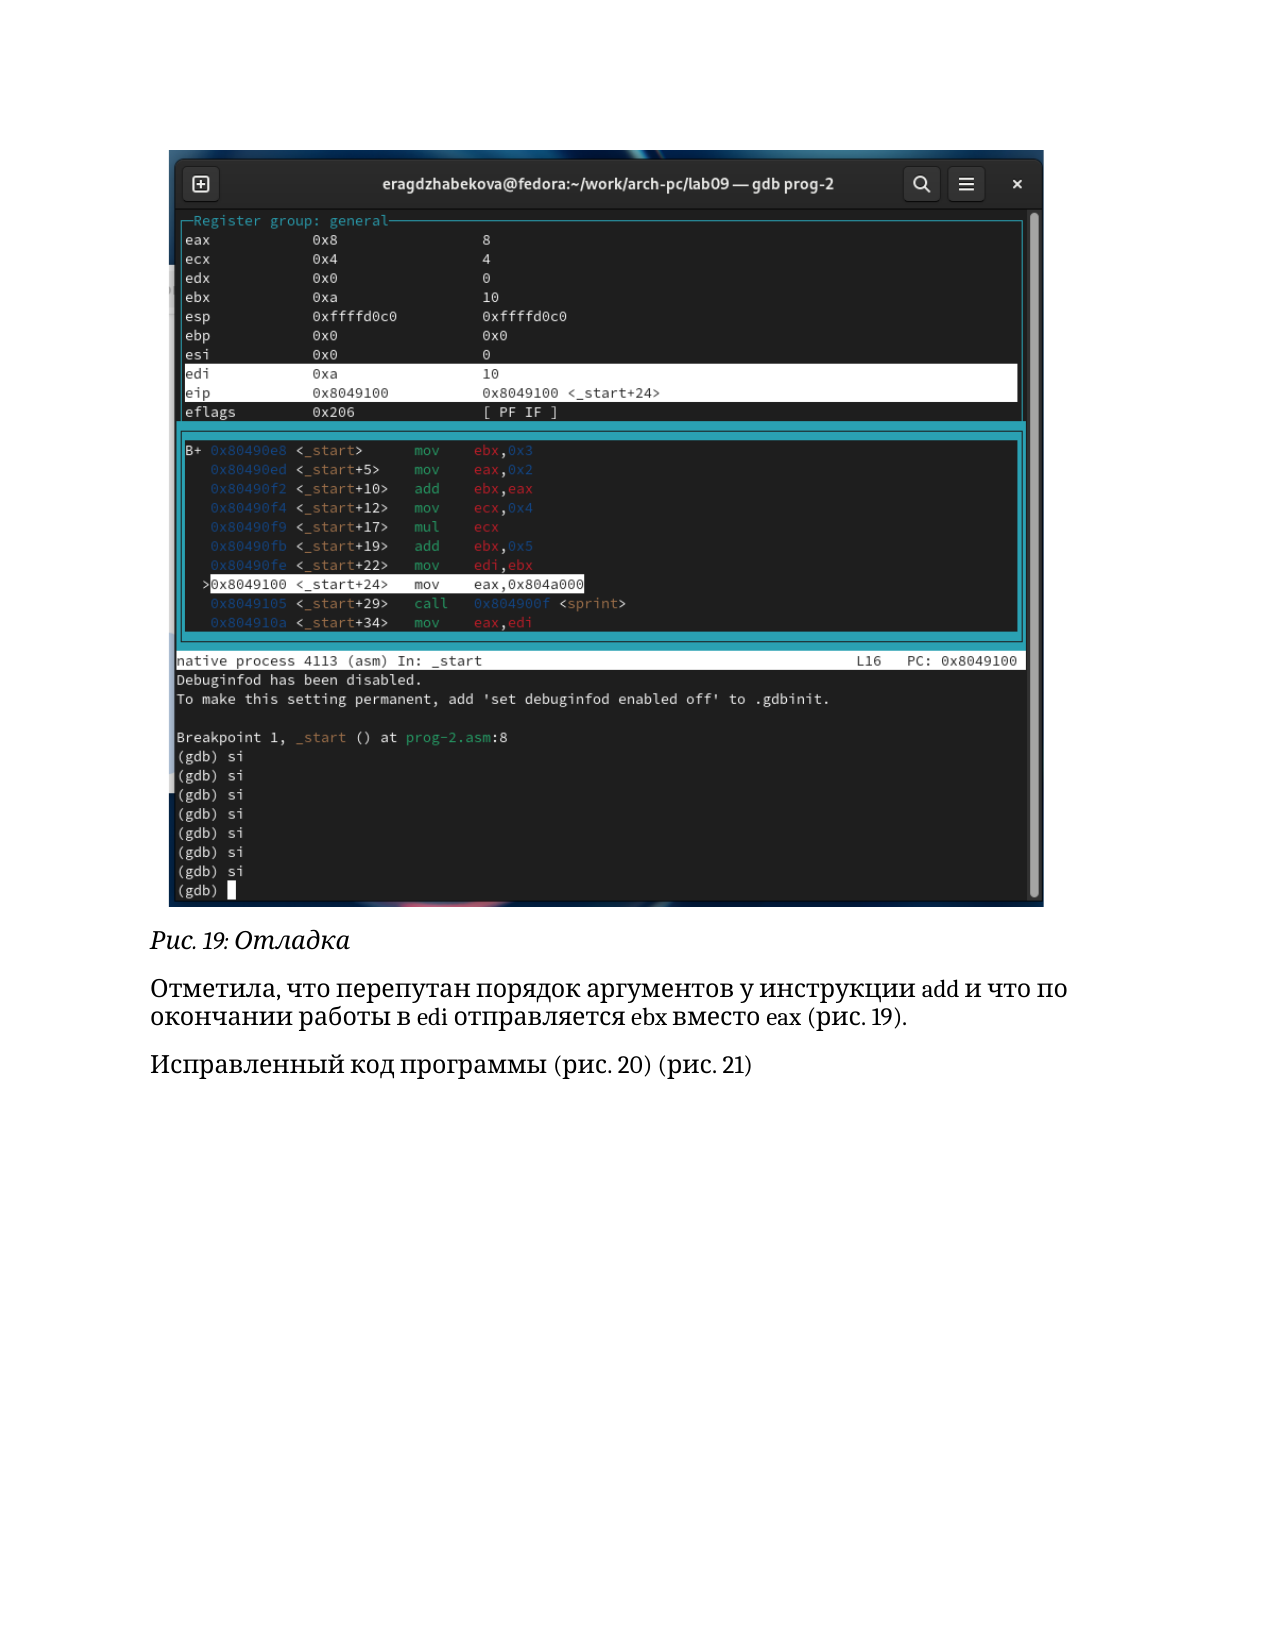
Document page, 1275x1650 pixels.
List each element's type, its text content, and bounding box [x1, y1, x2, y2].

text Рис. 19: Отладка [150, 927, 1125, 956]
text Отметила, что перепутан порядок аргументов у инструкции add и что по окончании работы в edi отправляется ebx вместо eax (рис. 19). [150, 974, 1125, 1032]
text Исправленный код программы (рис. 20) (рис. 21) [150, 1051, 1125, 1079]
picture [168, 150, 1044, 907]
